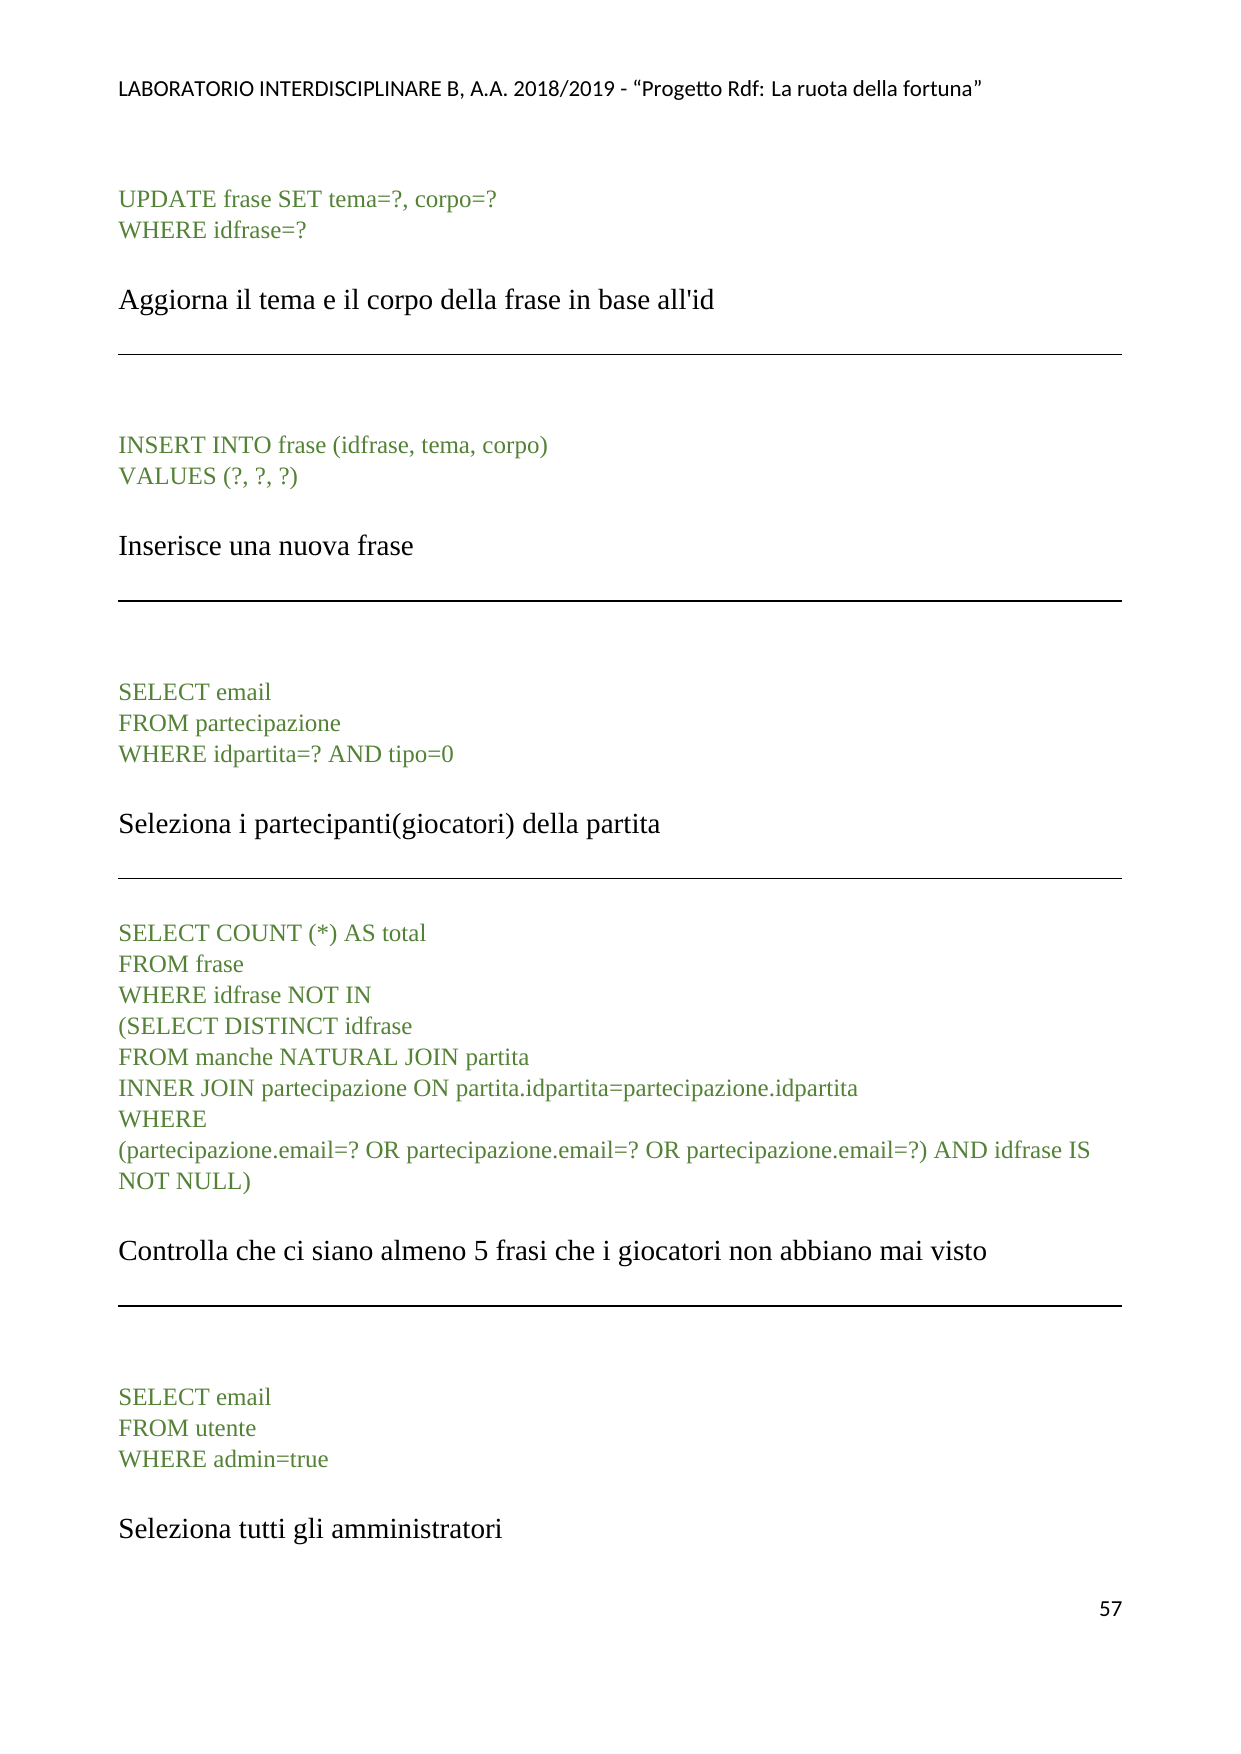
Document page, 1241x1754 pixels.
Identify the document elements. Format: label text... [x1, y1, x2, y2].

text Seleziona i partecipanti(giocatori) della partita [118, 806, 1122, 839]
text WHERE [118, 1104, 1122, 1133]
text INNER JOIN partecipazione ON partita.idpartita=partecipazione.idpartita [118, 1073, 1122, 1102]
text SELECT email [118, 1382, 1122, 1411]
text FROM utente [118, 1413, 1122, 1442]
text WHERE idfrase=? [118, 215, 1122, 243]
text Aggiorna il tema e il corpo della frase in base all'id [118, 282, 1122, 316]
text WHERE idfrase NOT IN [118, 980, 1122, 1009]
text WHERE idpartita=? AND tipo=0 [118, 739, 1122, 767]
text Inserisce una nuova frase [118, 528, 1122, 562]
text (SELECT DISTINCT idfrase [118, 1011, 1122, 1040]
text UPDATE frase SET tema=?, corpo=? [118, 184, 1122, 212]
text FROM frase [118, 949, 1122, 978]
text INSERT INTO frase (idfrase, tema, corpo) [118, 430, 1122, 459]
text FROM manche NATURAL JOIN partita [118, 1042, 1122, 1071]
text Seleziona tutti gli amministratori [118, 1511, 1122, 1544]
text Controlla che ci siano almeno 5 frasi che i giocatori non abbiano mai visto [118, 1233, 1122, 1267]
text WHERE admin=true [118, 1444, 1122, 1473]
text SELECT email [118, 677, 1122, 705]
text VALUES (?, ?, ?) [118, 461, 1122, 490]
text (partecipazione.email=? OR partecipazione.email=? OR partecipazione.email=?) AND idfrase is not null) [118, 1135, 1122, 1195]
text FROM partecipazione [118, 708, 1122, 736]
text SELECT COUNT (*) AS total [118, 918, 1122, 947]
